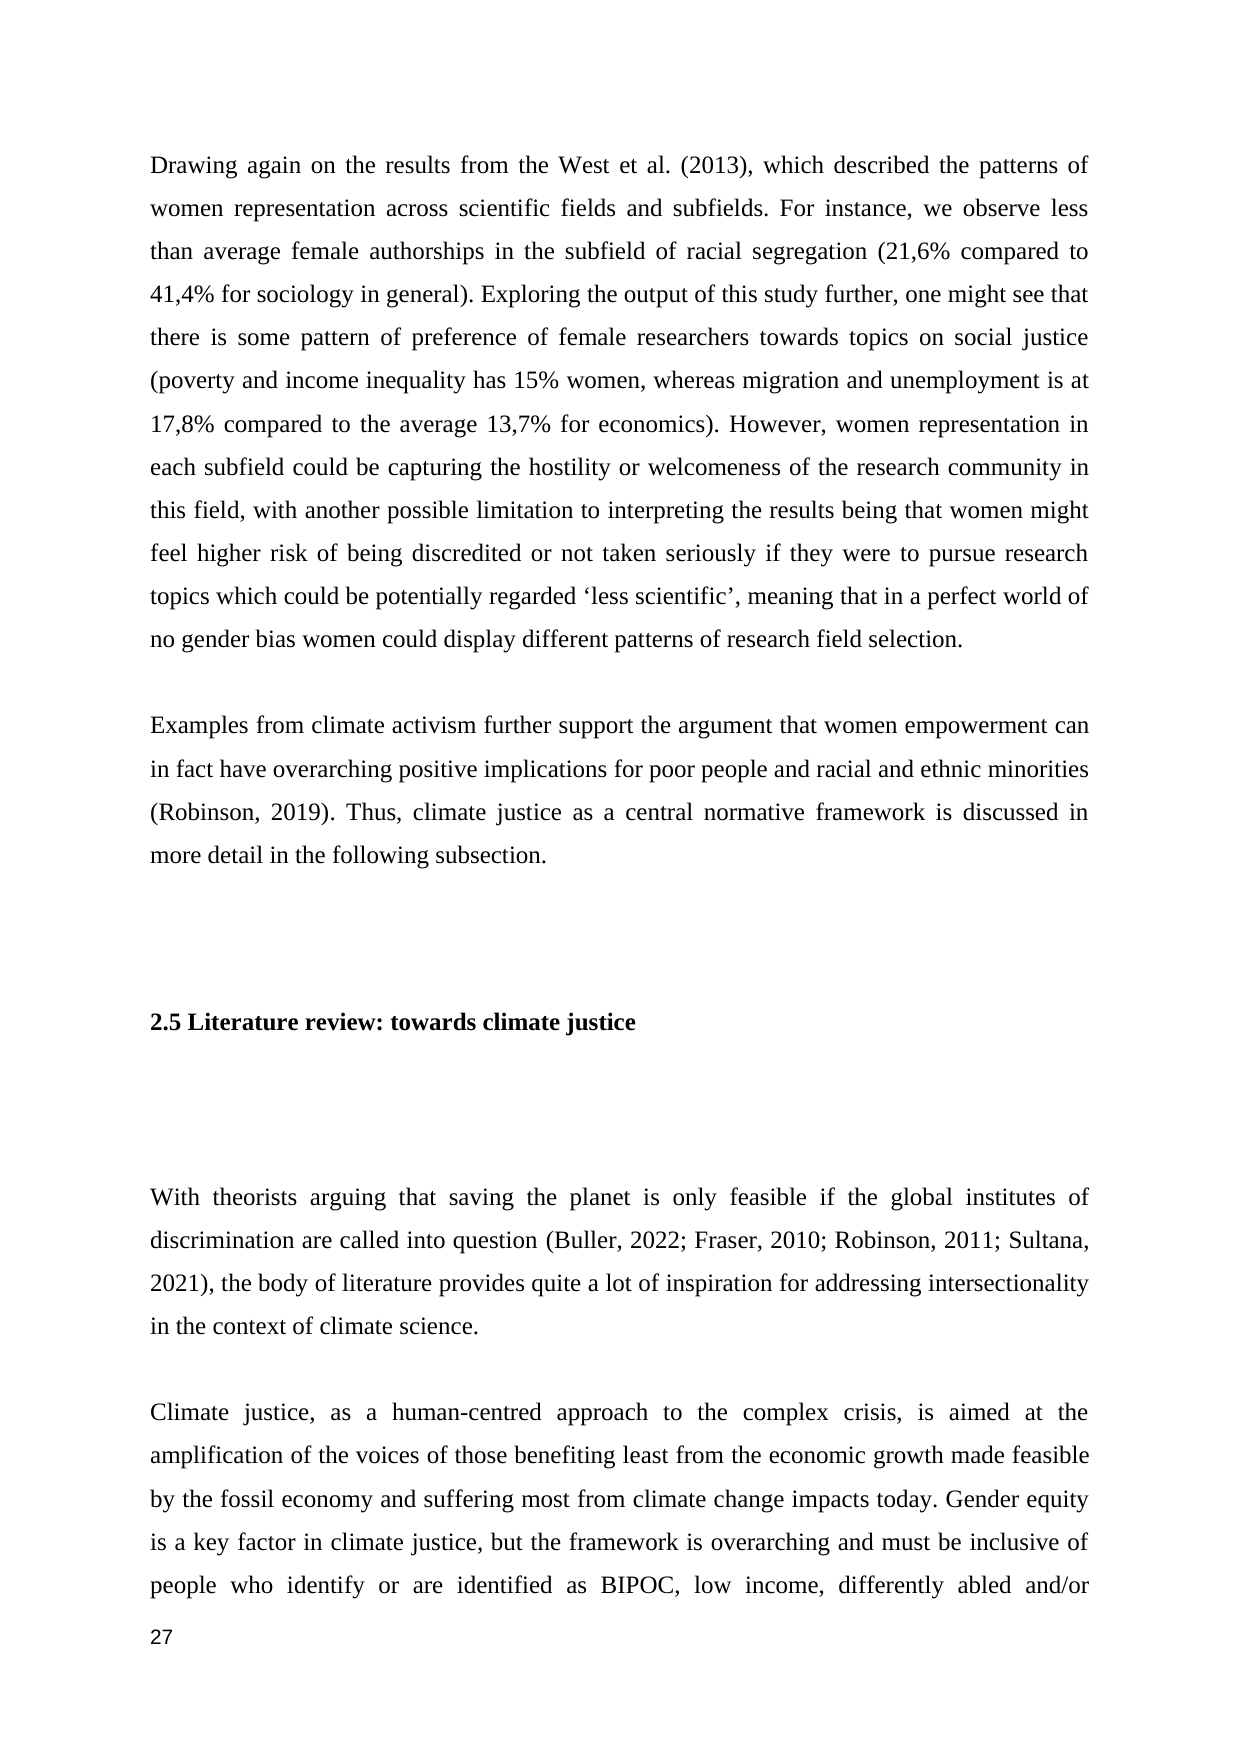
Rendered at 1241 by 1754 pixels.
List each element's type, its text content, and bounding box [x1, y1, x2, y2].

text With theorists arguing that saving the planet is only feasible if the global institutes of discrimination are called into question (Buller, 2022; Fraser, 2010; Robinson, 2011; Sultana, 2021), the body of literature provides quite a lot of inspiration for addressing intersectionality in the context of climate science. [150, 1182, 1090, 1340]
text Examples from climate activism further support the argument that women empowerment can in fact have overarching positive implications for poor people and racial and ethnic minorities (Robinson, 2019). Thus, climate justice as a central normative framework is discussed in more detail in the following subsection. [150, 711, 1090, 869]
text Drawing again on the results from the West et al. (2013), which described the patterns of women representation across scientific fields and subfields. For instance, we observe less than average female authorships in the subfield of racial segregation (21,6% compared to 41,4% for sociology in general). Exploring the output of this study further, one might see that there is some pattern of preference of female researchers towards topics on social justice (poverty and income inequality has 15% women, whereas migration and unemployment is at 17,8% compared to the average 13,7% for economics). However, women representation in each subfield could be capturing the hostility or welcomeness of the research community in this field, with another possible limitation to interpreting the results being that women might feel higher risk of being discredited or not taken seriously if they were to pursue research topics which could be potentially regarded ‘less scientific’, meaning that in a perfect world of no gender bias women could display different patterns of research field selection. [150, 150, 1090, 653]
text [150, 1397, 1090, 1599]
subtitle 2.5 Literature review: towards climate justice [150, 1007, 1090, 1036]
